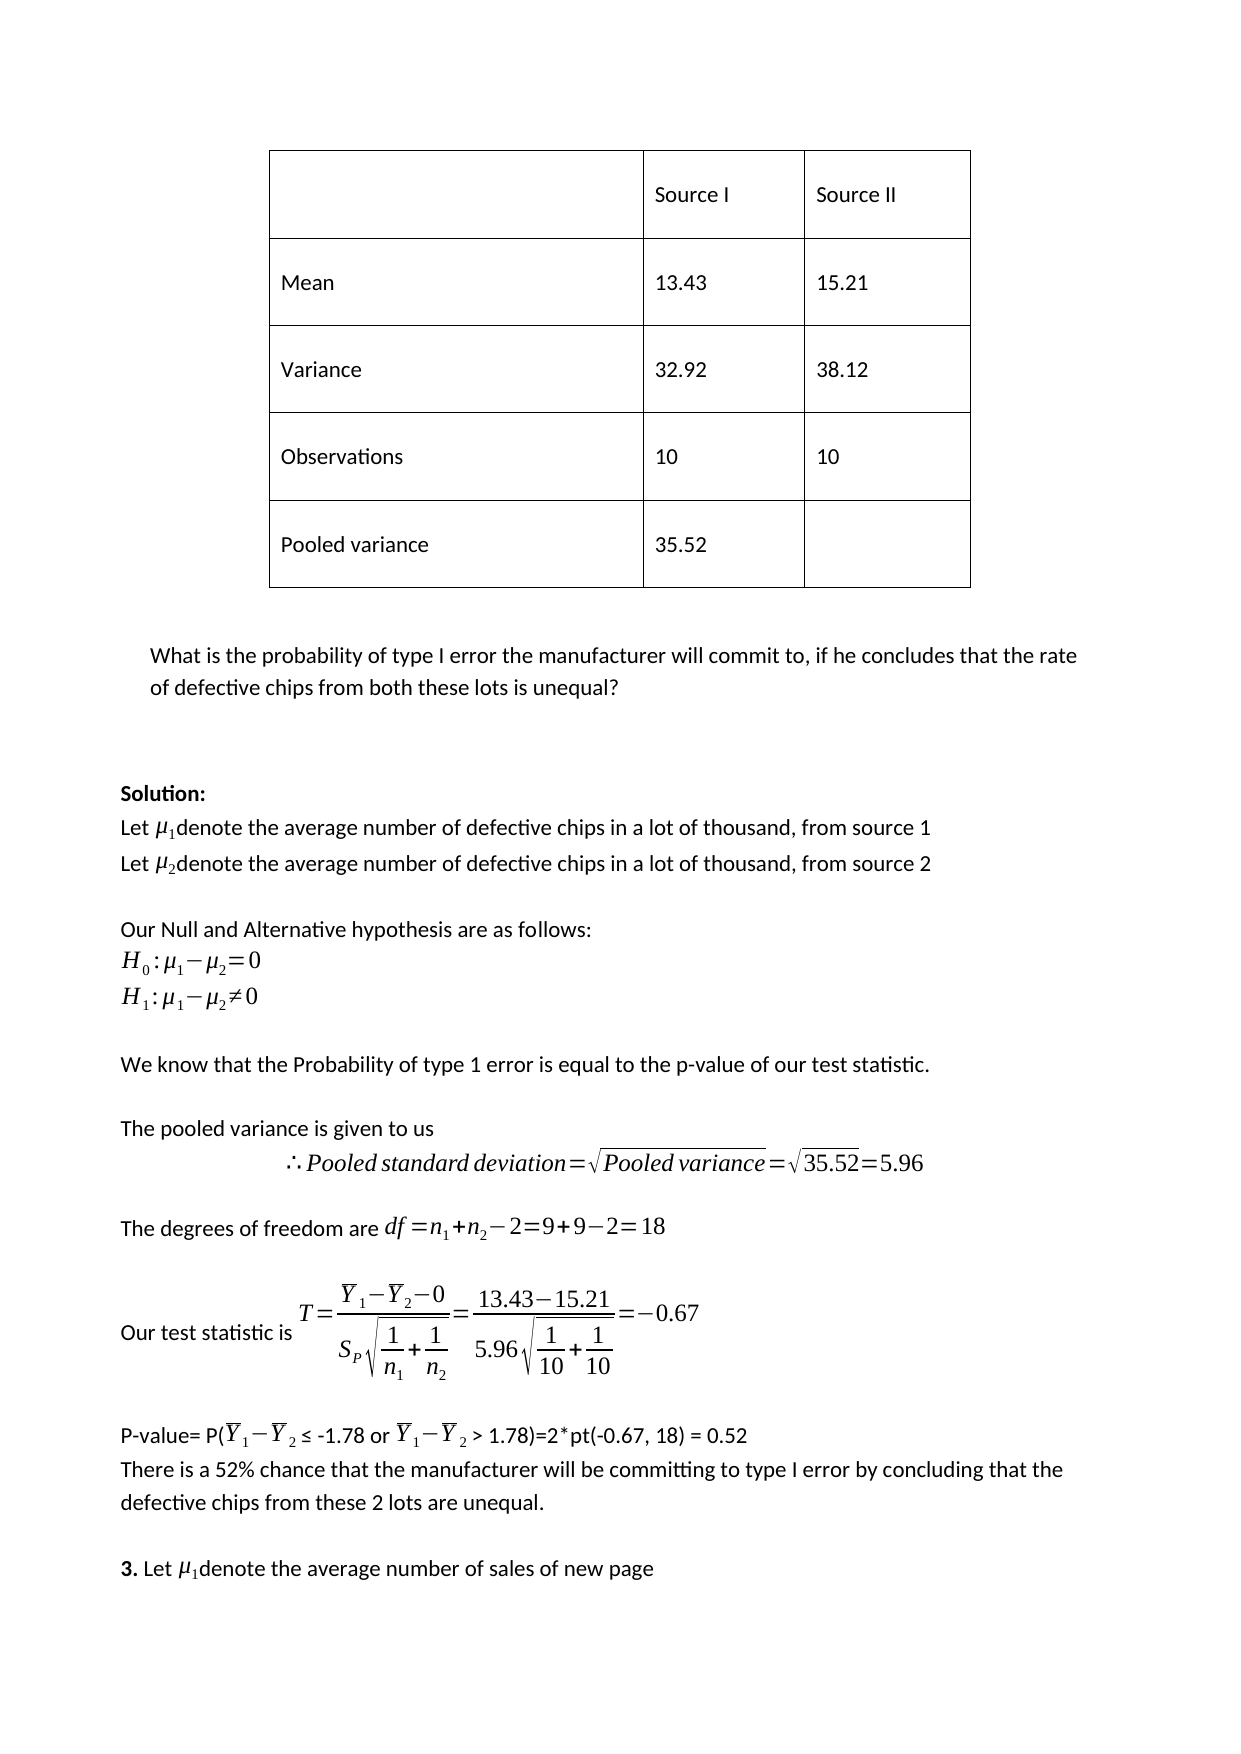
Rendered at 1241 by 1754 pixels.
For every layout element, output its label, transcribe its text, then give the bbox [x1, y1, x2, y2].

table_cell Mean [270, 239, 643, 325]
text Solution: [120, 779, 1090, 807]
text What is the probability of type I error the manufacturer will commit to, if he concludes that the rate of defective chips from both these lots is unequal? [150, 641, 1090, 701]
text Our test statistic is [120, 1281, 1090, 1383]
table_cell 10 [805, 413, 970, 499]
table_cell 35.52 [644, 501, 804, 587]
table_header [270, 151, 643, 237]
table_cell [805, 501, 970, 587]
list We know that the Probability of type 1 error is equal to the p-value of our test statistic. [120, 1050, 1090, 1078]
table_header Source II [805, 151, 970, 237]
table_cell Pooled variance [270, 501, 643, 587]
table_cell 15.21 [805, 239, 970, 325]
text P-value= P( ≤ -1.78 or > 1.78)=2*pt(-0.67, 18) = 0.52 [120, 1420, 1090, 1451]
table_cell 10 [644, 413, 804, 499]
text The pooled variance is given to us [120, 1114, 1090, 1142]
text Let denote the average number of defective chips in a lot of thousand, from source 1 [120, 811, 1090, 843]
text 3. Let denote the average number of sales of new page [120, 1552, 1090, 1583]
table_cell 32.92 [644, 326, 804, 412]
text The degrees of freedom are [120, 1213, 1090, 1244]
table_cell 13.43 [644, 239, 804, 325]
table_cell Observations [270, 413, 643, 499]
table_cell 38.12 [805, 326, 970, 412]
text Let denote the average number of defective chips in a lot of thousand, from source 2 [120, 847, 1090, 878]
table_header Source I [644, 151, 804, 237]
text Our Null and Alternative hypothesis are as follows: [120, 915, 1090, 943]
table_cell Variance [270, 326, 643, 412]
text There is a 52% chance that the manufacturer will be committing to type I error by concluding that the defective chips from these 2 lots are unequal. [120, 1455, 1090, 1516]
